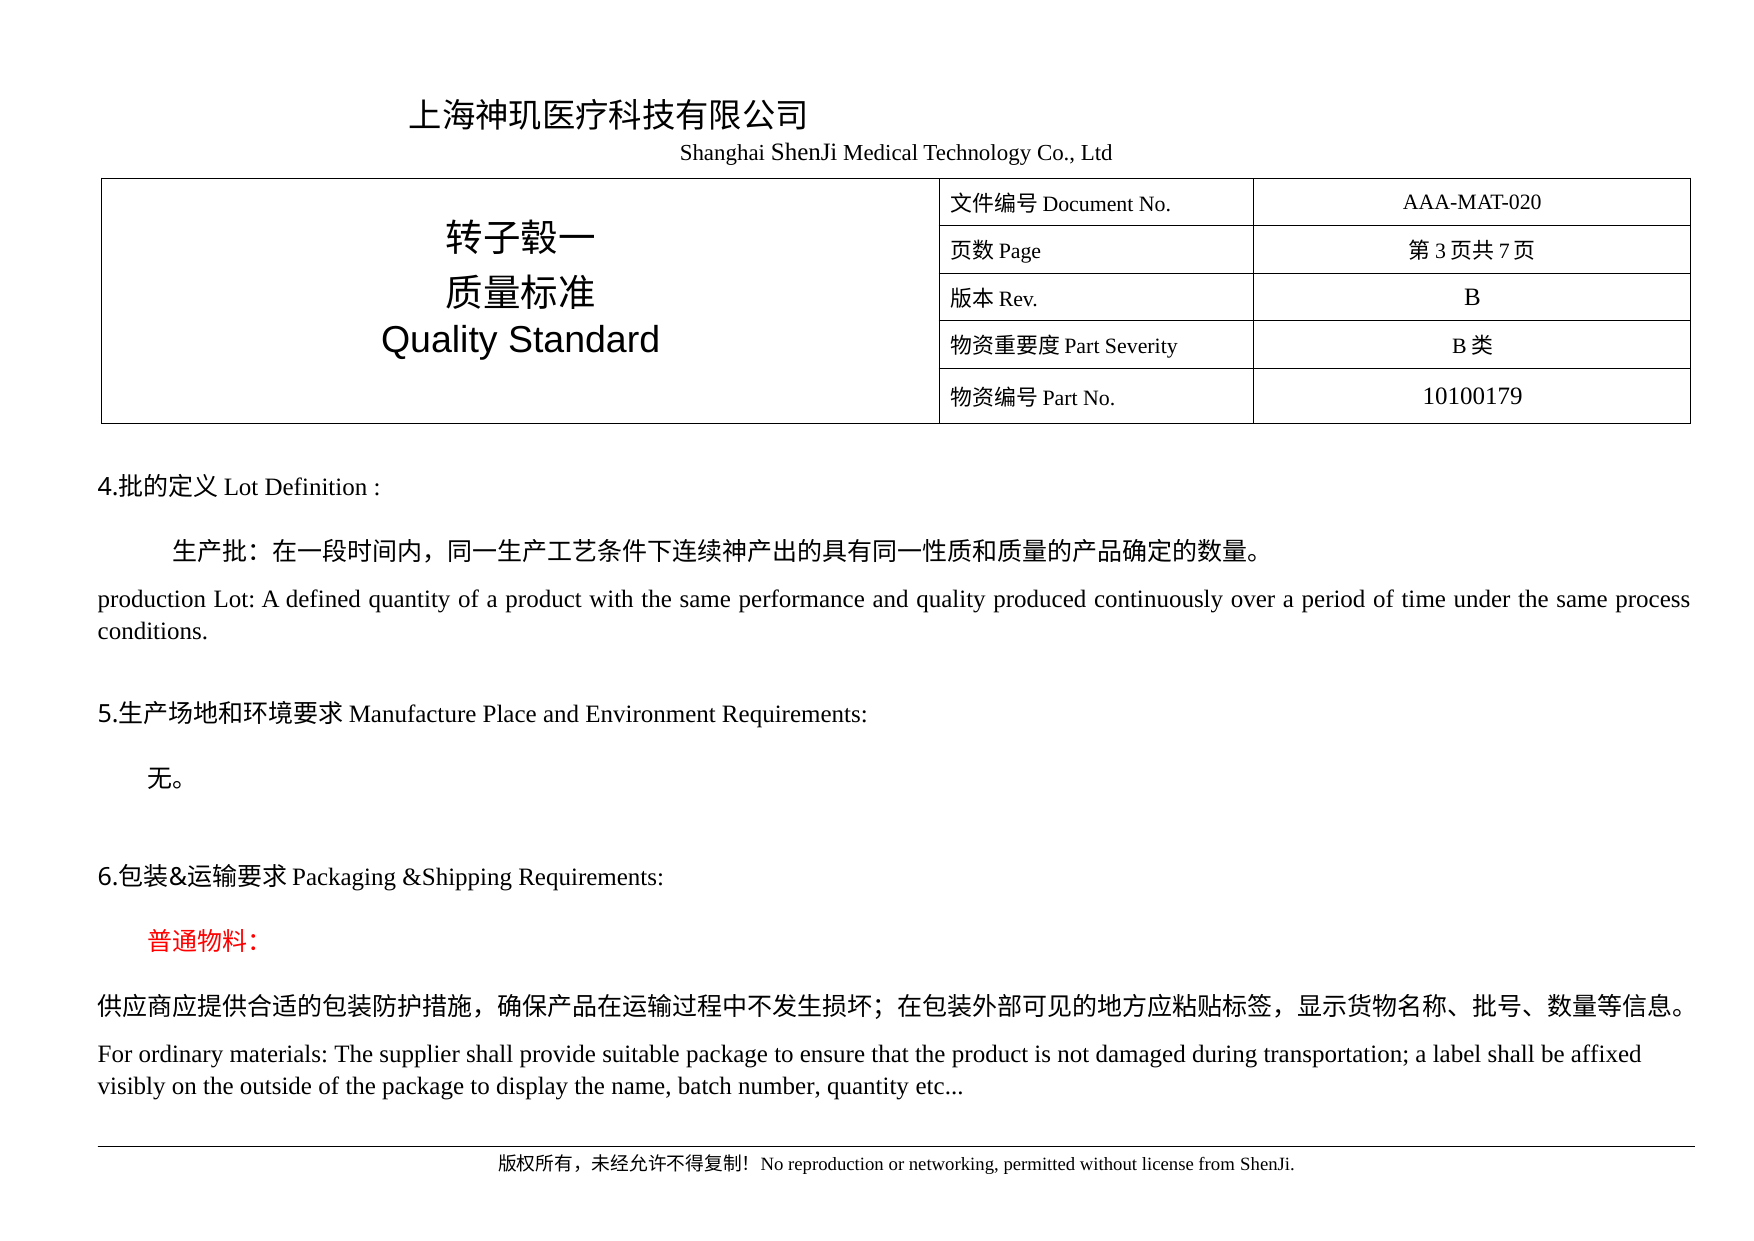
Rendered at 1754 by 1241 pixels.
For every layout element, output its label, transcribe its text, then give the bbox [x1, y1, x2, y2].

text For ordinary materials: The supplier shall provide suitable package to ensure that the product is not damaged during transportation; a label shall be affixed visibly on the outside of the package to display the name, batch number, quantity etc... [97, 1037, 1695, 1102]
text 5.生产场地和环境要求Manufacture Place and Environment Requirements: [97, 679, 1681, 744]
text 生产批：在一段时间内，同一生产工艺条件下连续神产出的具有同一性质和质量的产品确定的数量。 [97, 517, 1693, 582]
text 6.包装&运输要求Packaging &Shipping Requirements: [97, 842, 1681, 907]
text production Lot: A defined quantity of a product with the same performance and quality produced continuously over a period of time under the same process conditions. [97, 582, 1693, 647]
text 4.批的定义Lot Definition : [97, 452, 1711, 517]
text 供应商应提供合适的包装防护措施，确保产品在运输过程中不发生损坏；在包装外部可见的地方应粘贴标签，显示货物名称、批号、数量等信息。 [97, 972, 1695, 1037]
text 无。 [97, 744, 1681, 809]
text 普通物料： [97, 907, 1695, 972]
